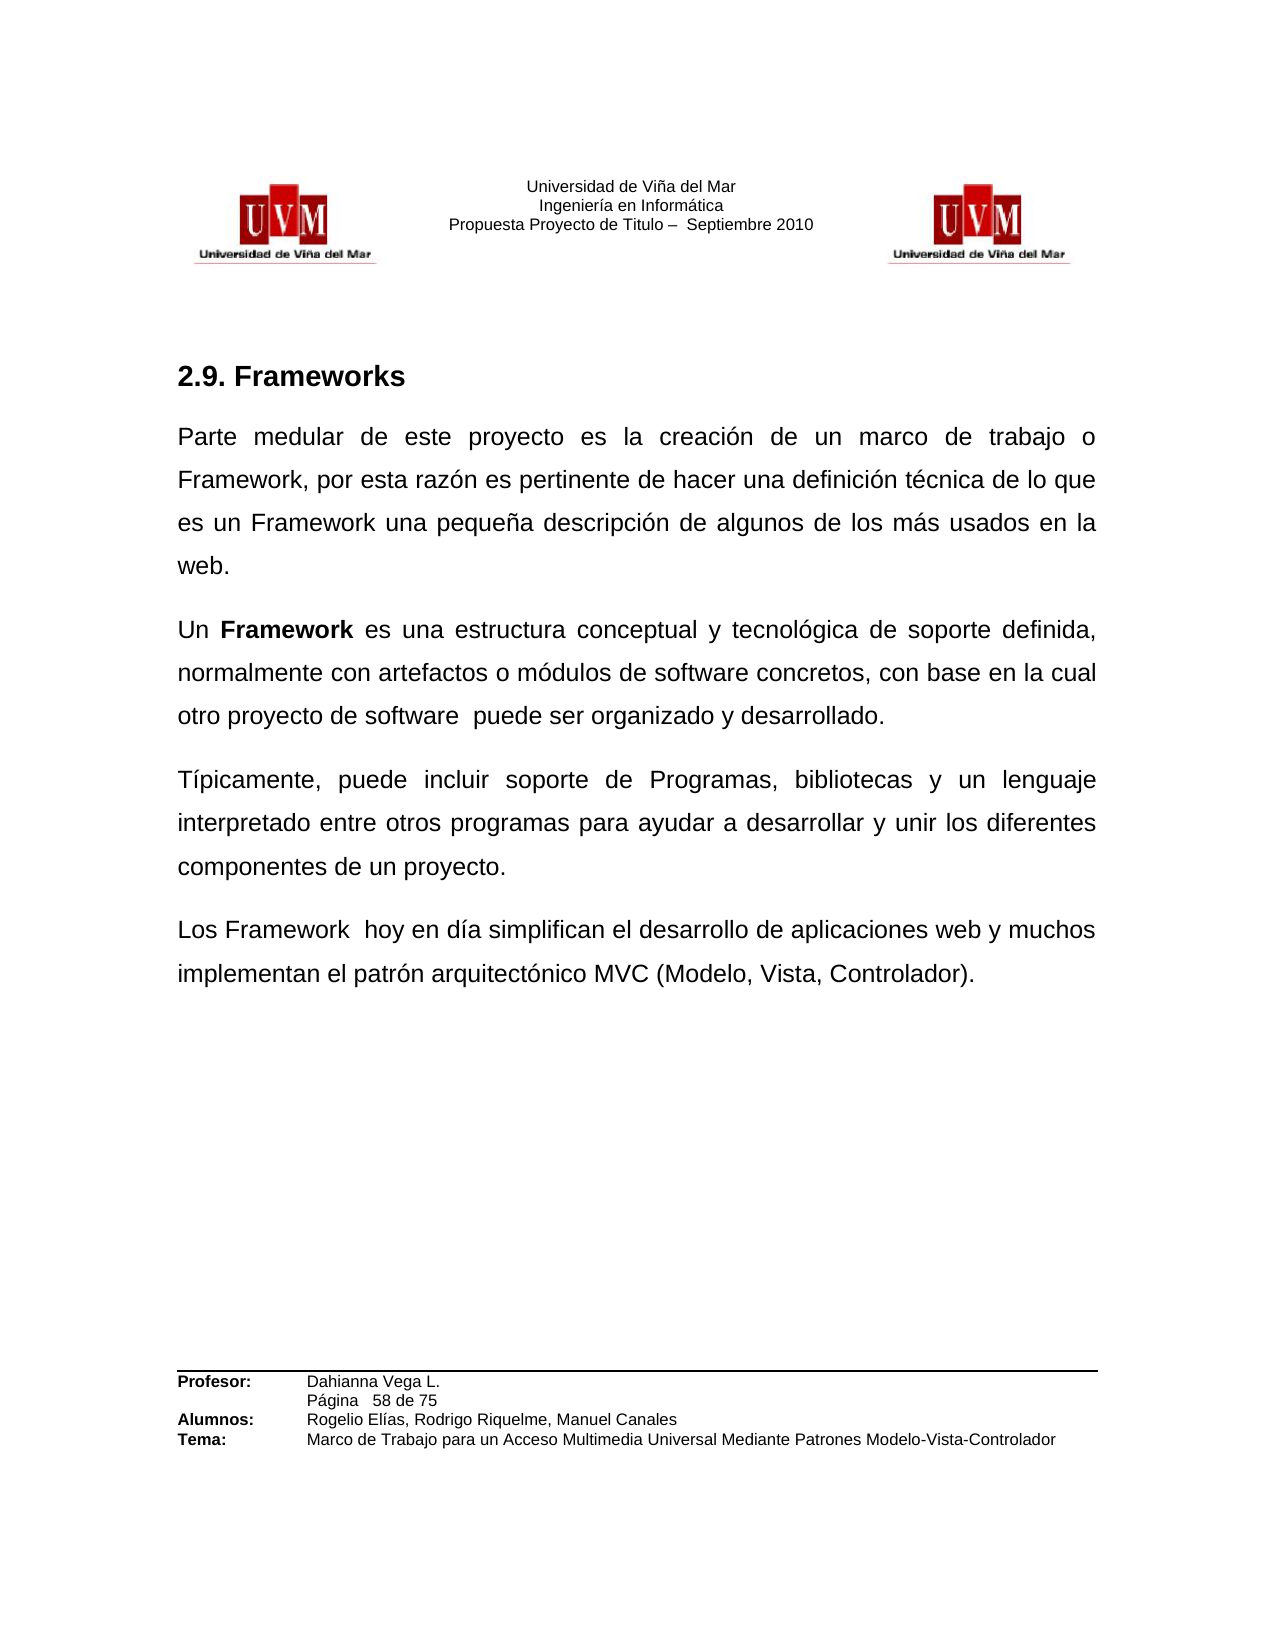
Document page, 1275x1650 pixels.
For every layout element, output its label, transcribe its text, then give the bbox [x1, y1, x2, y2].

text Los Framework hoy en día simplifican el desarrollo de aplicaciones web y muchos implementan el patrón arquitectónico MVC (Modelo, Vista, Controlador). [177, 915, 1098, 987]
picture [177, 176, 390, 267]
text Típicamente, puede incluir soporte de Programas, bibliotecas y un lenguaje interpretado entre otros programas para ayudar a desarrollar y unir los diferentes componentes de un proyecto. [177, 765, 1098, 880]
subtitle 2.9. Frameworks [177, 359, 1098, 392]
text Un Framework es una estructura conceptual y tecnológica de soporte definida, normalmente con artefactos o módulos de software concretos, con base en la cual otro proyecto de software puede ser organizado y desarrollado. [177, 615, 1098, 730]
picture [871, 176, 1084, 267]
text Parte medular de este proyecto es la creación de un marco de trabajo o Framework, por esta razón es pertinente de hacer una definición técnica de lo que es un Framework una pequeña descripción de algunos de los más usados en la web. [177, 422, 1098, 580]
